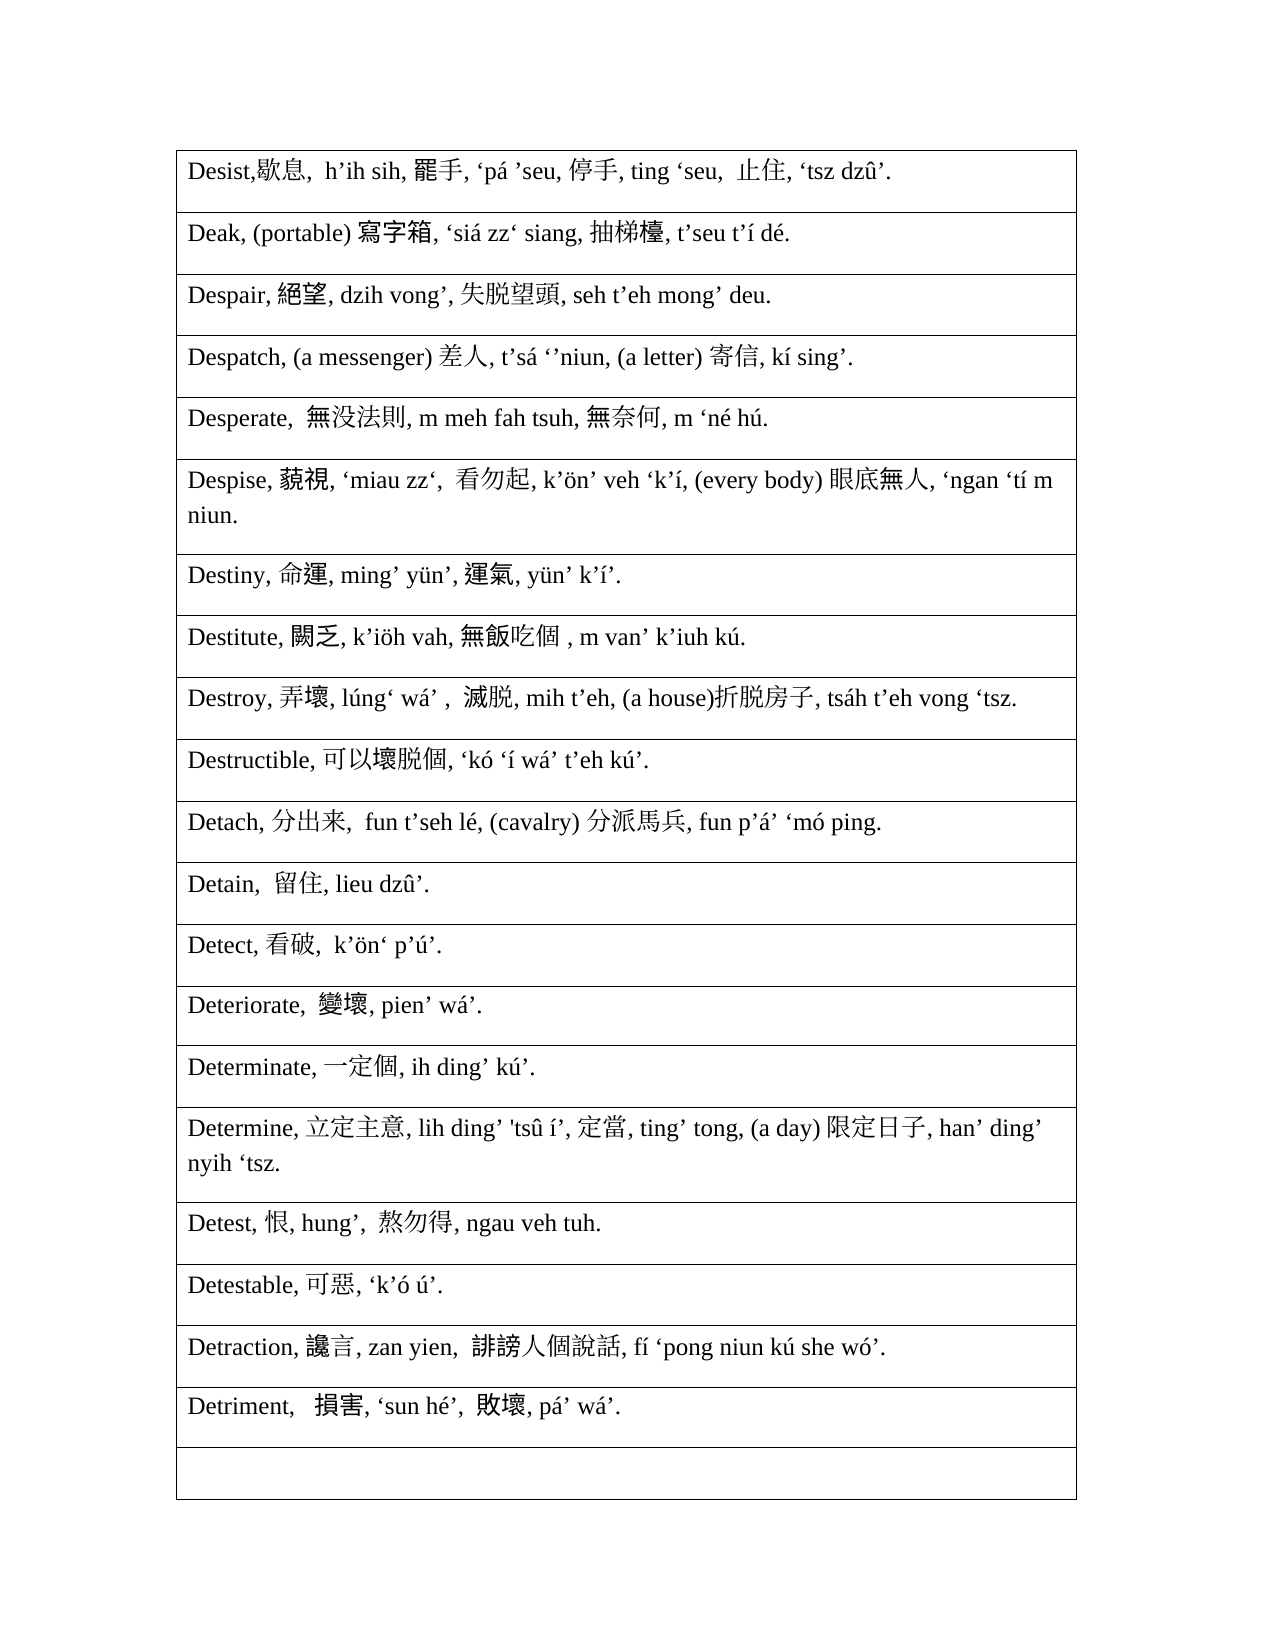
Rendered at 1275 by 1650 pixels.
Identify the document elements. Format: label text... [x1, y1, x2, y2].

table_cell Destroy, 弄壞, lúng‘ wá’ , 滅脱, mih t’eh, (a house)折脱房子, tsáh t’eh vong ‘tsz. [177, 678, 1076, 739]
table_cell Detriment, 損害, ‘sun hé’, 敗壞, pá’ wá’. [177, 1388, 1076, 1447]
table_header Desist,歇息, h’ih sih, 罷手, ‘pá ’seu, 停手, ting ‘seu, 止住, ‘tsz dzû’. [177, 151, 1076, 212]
table_cell Despair, 絕望, dzih vong’, 失脱望頭, seh t’eh mong’ deu. [177, 275, 1076, 335]
table_cell Destructible, 可以壞脱個, ‘kó ‘í wá’ t’eh kú’. [177, 740, 1076, 801]
table_cell Despatch, (a messenger) 差人, t’sá ‘’niun, (a letter) 寄信, kí sing’. [177, 336, 1076, 397]
table_cell Detain, 留住, lieu dzû’. [177, 863, 1076, 924]
table_cell Deteriorate, 變壞, pien’ wá’. [177, 987, 1076, 1045]
table_cell Despise, 藐視, ‘miau zz‘, 看勿起, k’ön’ veh ‘k’í, (every body) 眼底無人, ‘ngan ‘tí m niun. [177, 460, 1076, 553]
table_cell Destitute, 闕乏, k’iöh vah, 無飯吃個 , m van’ k’iuh kú. [177, 616, 1076, 677]
table_cell Detraction, 讒言, zan yien, 誹謗人個說話, fí ‘pong niun kú she wó’. [177, 1326, 1076, 1387]
table_cell Detest, 恨, hung’, 熬勿得, ngau veh tuh. [177, 1203, 1076, 1263]
table_cell Determine, 立定主意, lih ding’ 'tsû í’, 定當, ting’ tong, (a day) 限定日子, han’ ding’ nyih ‘tsz. [177, 1108, 1076, 1202]
table_cell Destiny, 命運, ming’ yün’, 運氣, yün’ k’í’. [177, 555, 1076, 615]
table_cell [177, 1448, 1076, 1499]
table_cell Desperate, 無没法則, m meh fah tsuh, 無奈何, m ‘né hú. [177, 398, 1076, 459]
table_cell Determinate, 一定個, ih ding’ kú’. [177, 1046, 1076, 1107]
table_cell Detach, 分出来, fun t’seh lé, (cavalry) 分派馬兵, fun p’á’ ‘mó ping. [177, 802, 1076, 862]
table_cell Deak, (portable) 寫字箱, ‘siá zz‘ siang, 抽梯檯, t’seu t’í dé. [177, 213, 1076, 273]
table_cell Detestable, 可惡, ‘k’ó ú’. [177, 1265, 1076, 1325]
table_cell Detect, 看破, k’ön‘ p’ú’. [177, 925, 1076, 986]
